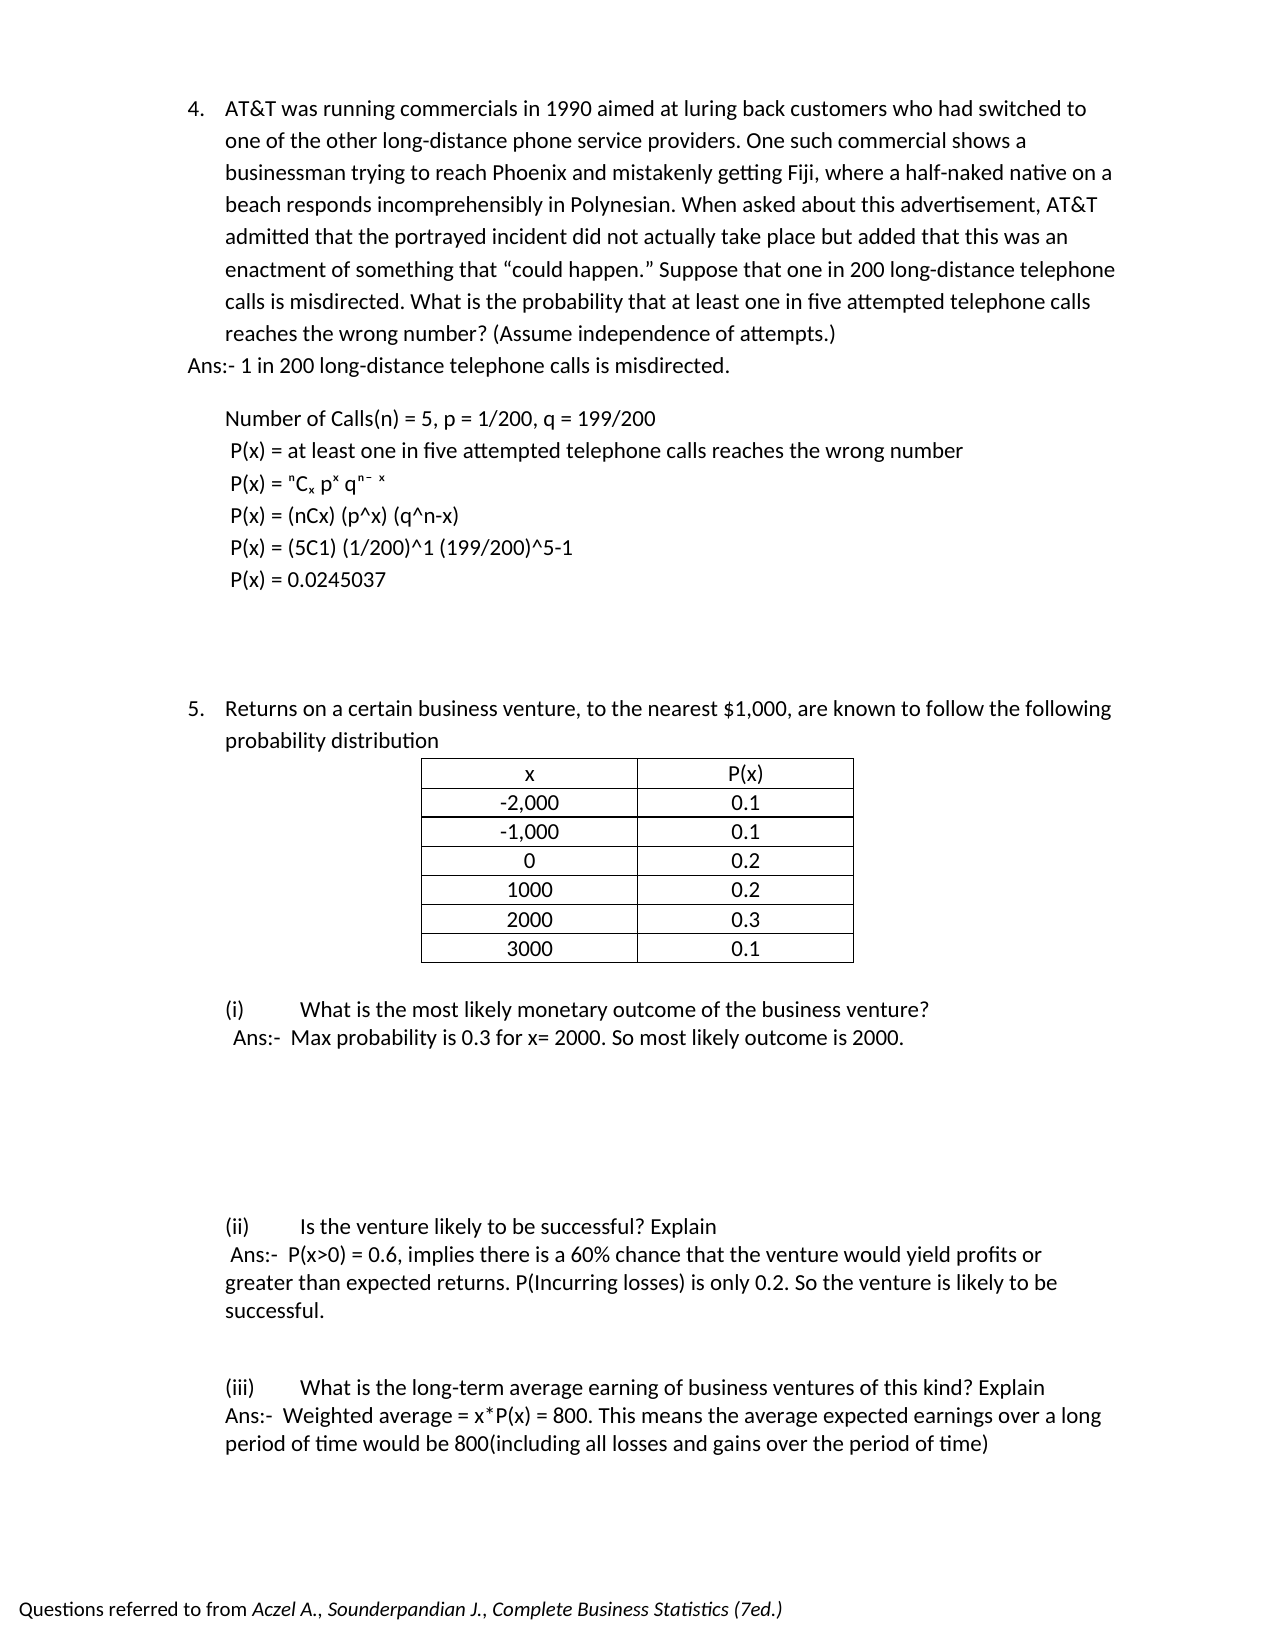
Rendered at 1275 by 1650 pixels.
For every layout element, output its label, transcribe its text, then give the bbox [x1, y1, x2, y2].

list P(x) = at least one in five attempted telephone calls reaches the wrong number [225, 436, 1125, 464]
table_header P(x) [638, 759, 853, 787]
table_cell 0.1 [638, 789, 853, 816]
list What is the most likely monetary outcome of the business venture? [225, 995, 1125, 1023]
list Is the venture likely to be successful? Explain [225, 1212, 1125, 1240]
text Ans:- Weighted average = x*P(x) = 800. This means the average expected earnings over a long period of time would be 800(including all losses and gains over the period of time) [225, 1401, 1125, 1457]
list P(x) = (5C1) (1/200)^1 (199/200)^5-1 [225, 533, 1125, 561]
list P(x) = 0.0245037 [225, 565, 1125, 593]
table_cell -2,000 [422, 789, 637, 816]
table_cell 0.1 [638, 818, 853, 846]
table_cell 0.3 [638, 905, 853, 933]
table_header x [422, 759, 637, 787]
list What is the long-term average earning of business ventures of this kind? Explain [225, 1373, 1125, 1401]
table_cell 0 [422, 847, 637, 874]
table_cell 0.2 [638, 876, 853, 904]
list AT&T was running commercials in 1990 aimed at luring back customers who had switched to one of the other long-distance phone service providers. One such commercial shows a businessman trying to reach Phoenix and mistakenly getting Fiji, where a half-naked native on a beach responds incomprehensibly in Polynesian. When asked about this advertisement, AT&T admitted that the portrayed incident did not actually take place but added that this was an enactment of something that “could happen.” Suppose that one in 200 long-distance telephone calls is misdirected. What is the probability that at least one in five attempted telephone calls reaches the wrong number? (Assume independence of attempts.) [187, 94, 1125, 347]
table_cell 1000 [422, 876, 637, 904]
table_cell 3000 [422, 934, 637, 962]
list P(x) = (nCx) (p^x) (q^n-x) [225, 501, 1125, 529]
table_cell 0.2 [638, 847, 853, 874]
table_cell 2000 [422, 905, 637, 933]
list Number of Calls(n) = 5, p = 1/200, q = 199/200 [225, 404, 1125, 432]
list P(x) = ⁿCₓ pˣ qⁿ⁻ ˣ [225, 469, 1125, 497]
text Ans:- Max probability is 0.3 for x= 2000. So most likely outcome is 2000. [150, 1023, 1125, 1051]
list Returns on a certain business venture, to the nearest $1,000, are known to follow the following probability distribution [187, 694, 1125, 754]
table_cell 0.1 [638, 934, 853, 962]
table_cell -1,000 [422, 818, 637, 846]
text Ans:- 1 in 200 long-distance telephone calls is misdirected. [187, 351, 1125, 379]
text Ans:- P(x>0) = 0.6, implies there is a 60% chance that the venture would yield profits or greater than expected returns. P(Incurring losses) is only 0.2. So the venture is likely to be successful. [225, 1240, 1125, 1324]
